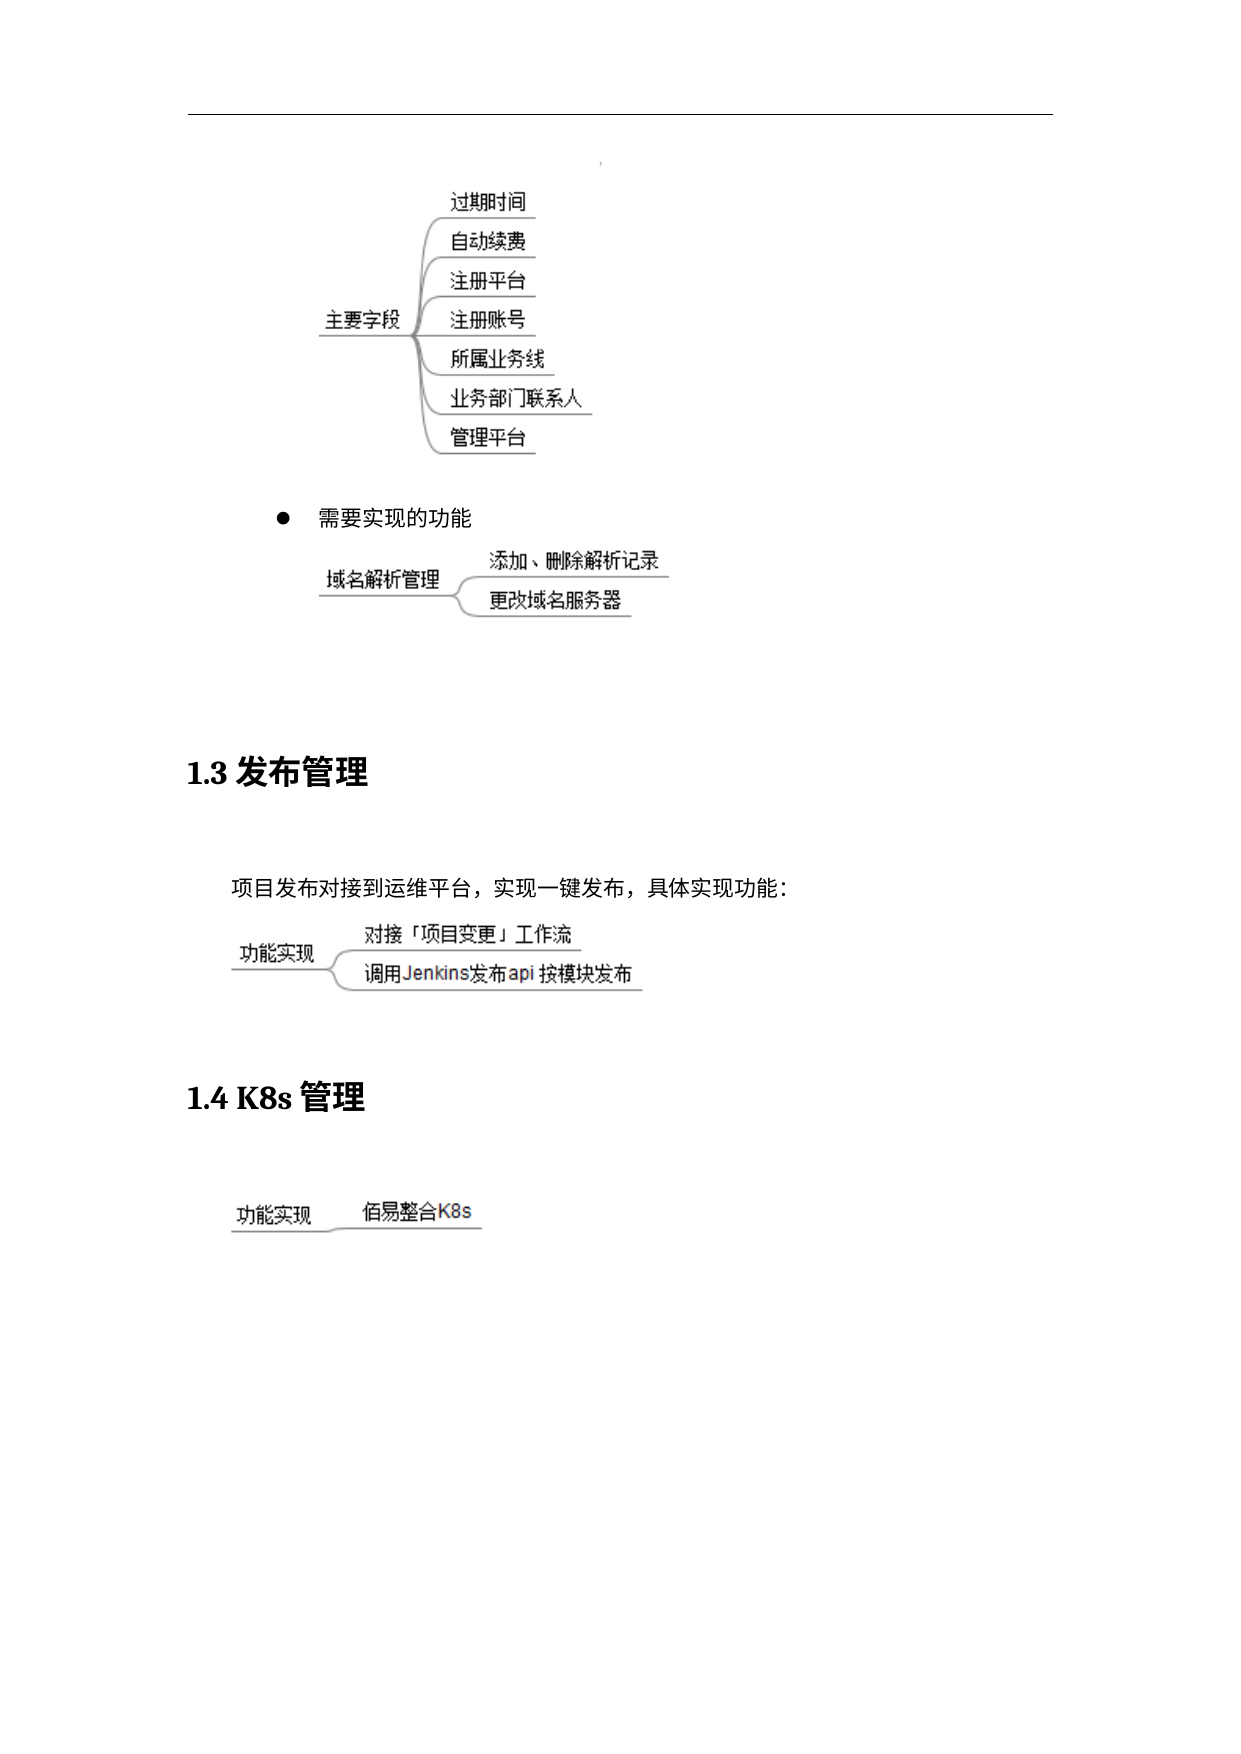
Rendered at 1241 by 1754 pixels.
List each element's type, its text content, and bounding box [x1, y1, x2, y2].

picture [231, 1194, 489, 1244]
subtitle K8s管理 [187, 1062, 1053, 1127]
picture [318, 162, 602, 464]
list 需要实现的功能 [275, 500, 1053, 533]
picture [318, 548, 674, 622]
text 项目发布对接到运维平台，实现一键发布，具体实现功能： [187, 870, 1053, 903]
picture [231, 918, 660, 996]
subtitle 发布管理 [187, 738, 1053, 803]
